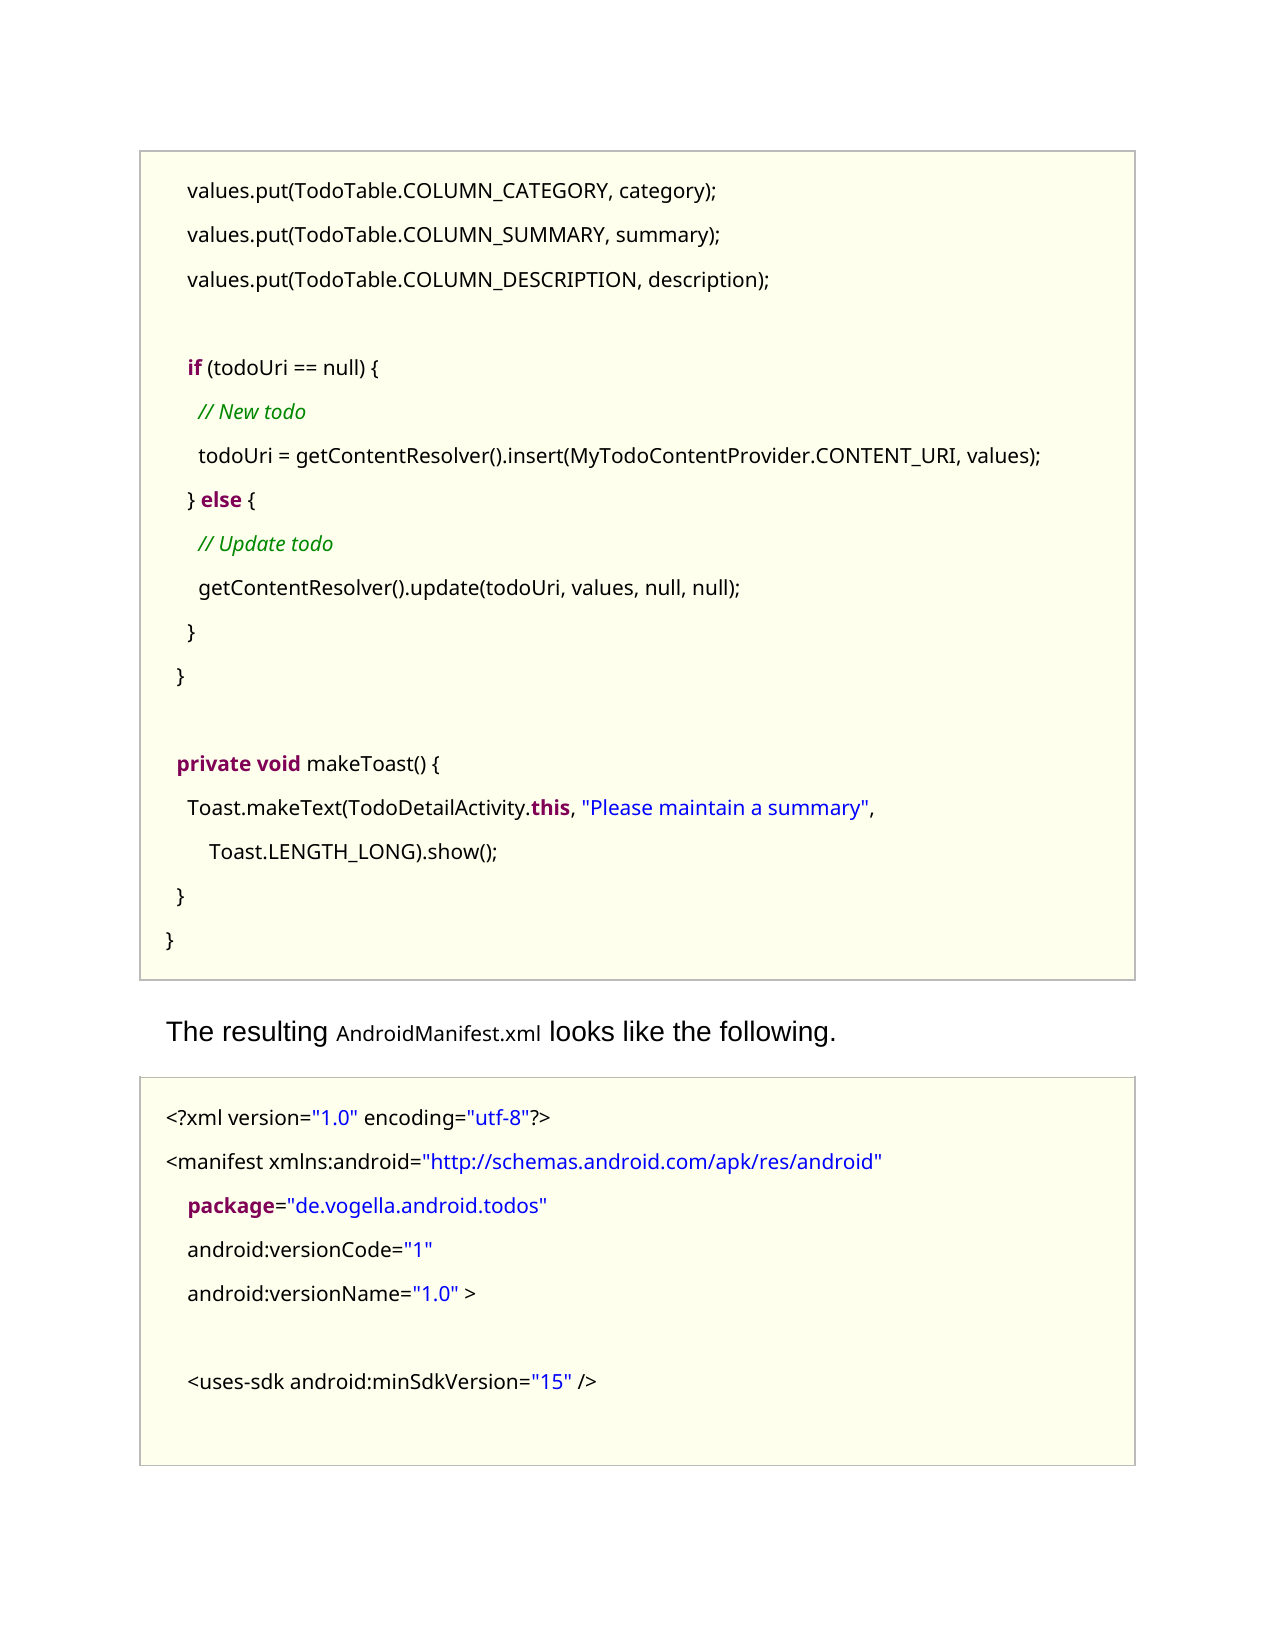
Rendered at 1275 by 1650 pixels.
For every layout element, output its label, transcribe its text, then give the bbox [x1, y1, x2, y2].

text } [141, 855, 1134, 899]
text <?xml version="1.0" encoding="utf-8"?> [141, 1078, 1134, 1121]
text } [141, 635, 1134, 679]
text The resulting AndroidManifest.xml looks like the following. [166, 1010, 1109, 1047]
text getContentResolver().update(todoUri, values, null, null); [141, 547, 1134, 591]
text todoUri = getContentResolver().insert(MyTodoContentProvider.CONTENT_URI, values); [141, 414, 1134, 458]
text <uses-sdk android:minSdkVersion="15" /> [141, 1341, 1134, 1385]
text } else { [141, 458, 1134, 502]
text } [141, 591, 1134, 635]
text <manifest xmlns:android="http://schemas.android.com/apk/res/android" [141, 1121, 1134, 1164]
text package="de.vogella.android.todos" [141, 1164, 1134, 1209]
text // New todo [141, 370, 1134, 414]
text private void makeToast() { [141, 723, 1134, 767]
text android:versionCode="1" [141, 1209, 1134, 1253]
text android:versionName="1.0" > [141, 1253, 1134, 1297]
text } [141, 899, 1134, 979]
text values.put(TodoTable.COLUMN_SUMMARY, summary); [141, 194, 1134, 238]
text values.put(TodoTable.COLUMN_CATEGORY, category); [141, 152, 1134, 194]
text if (todoUri == null) { [141, 326, 1134, 370]
text Toast.makeText(TodoDetailActivity.this, "Please maintain a summary", [141, 767, 1134, 811]
text Toast.LENGTH_LONG).show(); [141, 811, 1134, 855]
text values.put(TodoTable.COLUMN_DESCRIPTION, description); [141, 238, 1134, 282]
text // Update todo [141, 502, 1134, 547]
